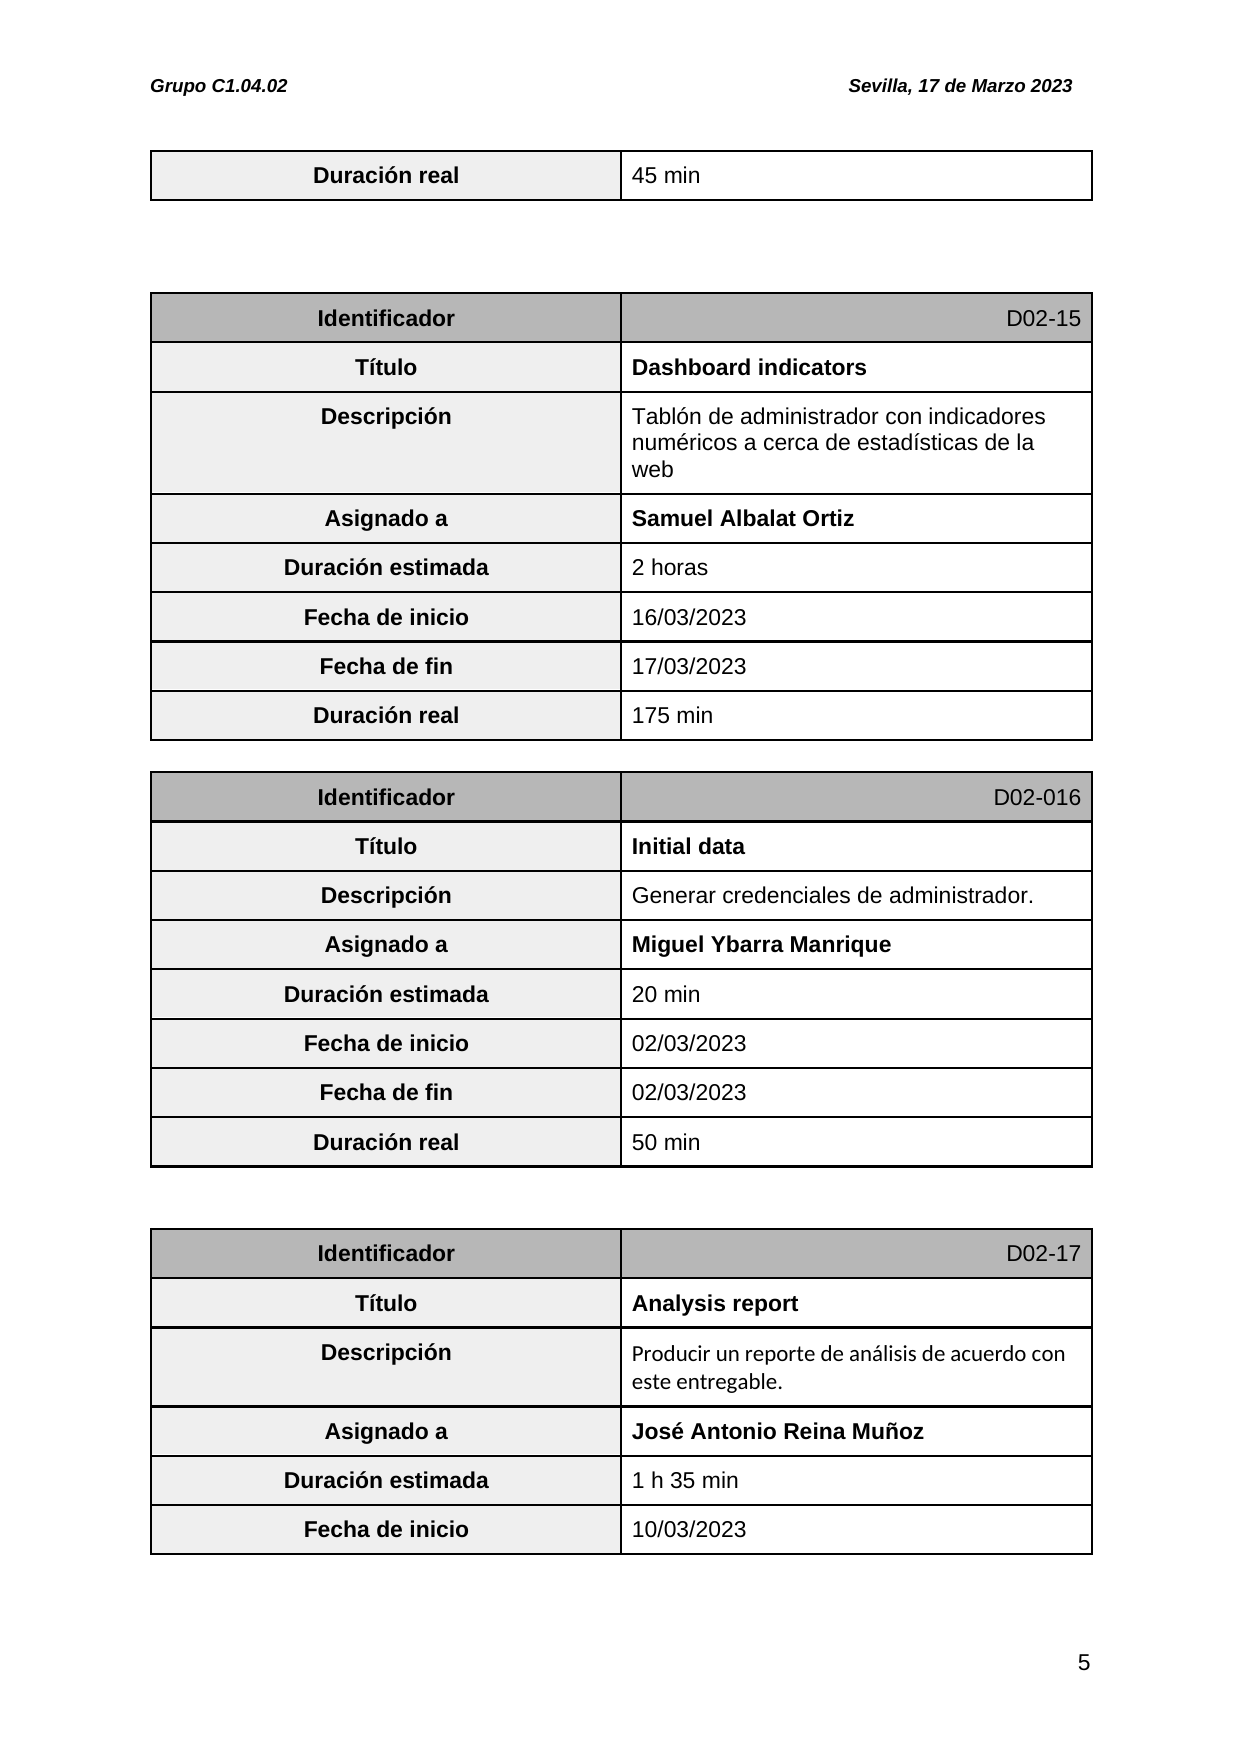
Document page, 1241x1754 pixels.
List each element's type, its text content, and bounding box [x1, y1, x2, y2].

table_cell Título [152, 823, 620, 870]
table_cell Generar credenciales de administrador. [622, 872, 1091, 919]
table_cell Analysis report [622, 1279, 1091, 1326]
table_cell Dashboard indicators [622, 343, 1091, 391]
table_header Identificador [152, 1230, 620, 1277]
table_cell Asignado a [152, 921, 620, 968]
table_cell 10/03/2023 [622, 1506, 1091, 1553]
table_header Identificador [152, 773, 620, 820]
table_cell Descripción [152, 1329, 620, 1405]
table_cell 2 horas [622, 544, 1091, 591]
table_cell Duración real [152, 1118, 620, 1165]
table_cell 1 h 35 min [622, 1457, 1091, 1504]
table_cell 50 min [622, 1118, 1091, 1165]
table_cell Descripción [152, 393, 620, 492]
table_cell Miguel Ybarra Manrique [622, 921, 1091, 968]
table_cell Producir un reporte de análisis de acuerdo con este entregable. [622, 1329, 1091, 1405]
table_cell Fecha de fin [152, 643, 620, 689]
table_cell Duración real [152, 692, 620, 739]
table_header D02-17 [622, 1230, 1091, 1277]
table_header Identificador [152, 294, 620, 341]
table_cell Duración real [152, 152, 620, 199]
table_cell Initial data [622, 823, 1091, 870]
table_cell Tablón de administrador con indicadores numéricos a cerca de estadísticas de la web [622, 393, 1091, 492]
table_cell Samuel Albalat Ortiz [622, 495, 1091, 542]
table_cell Duración estimada [152, 1457, 620, 1504]
table_cell 02/03/2023 [622, 1069, 1091, 1116]
table_cell Duración estimada [152, 970, 620, 1017]
table_cell Duración estimada [152, 544, 620, 591]
table_cell Fecha de inicio [152, 593, 620, 640]
table_cell Fecha de inicio [152, 1506, 620, 1553]
table_cell Fecha de inicio [152, 1020, 620, 1067]
table_cell 20 min [622, 970, 1091, 1017]
table_cell Título [152, 343, 620, 391]
table_cell Título [152, 1279, 620, 1326]
table_cell Asignado a [152, 495, 620, 542]
table_cell 175 min [622, 692, 1091, 739]
table_cell 16/03/2023 [622, 593, 1091, 640]
table_cell Asignado a [152, 1408, 620, 1454]
table_cell Descripción [152, 872, 620, 919]
table_header D02-15 [622, 294, 1091, 341]
table_cell 45 min [622, 152, 1091, 199]
table_cell José Antonio Reina Muñoz [622, 1408, 1091, 1454]
table_cell 17/03/2023 [622, 643, 1091, 689]
table_cell 02/03/2023 [622, 1020, 1091, 1067]
table_cell Fecha de fin [152, 1069, 620, 1116]
table_header D02-016 [622, 773, 1091, 820]
